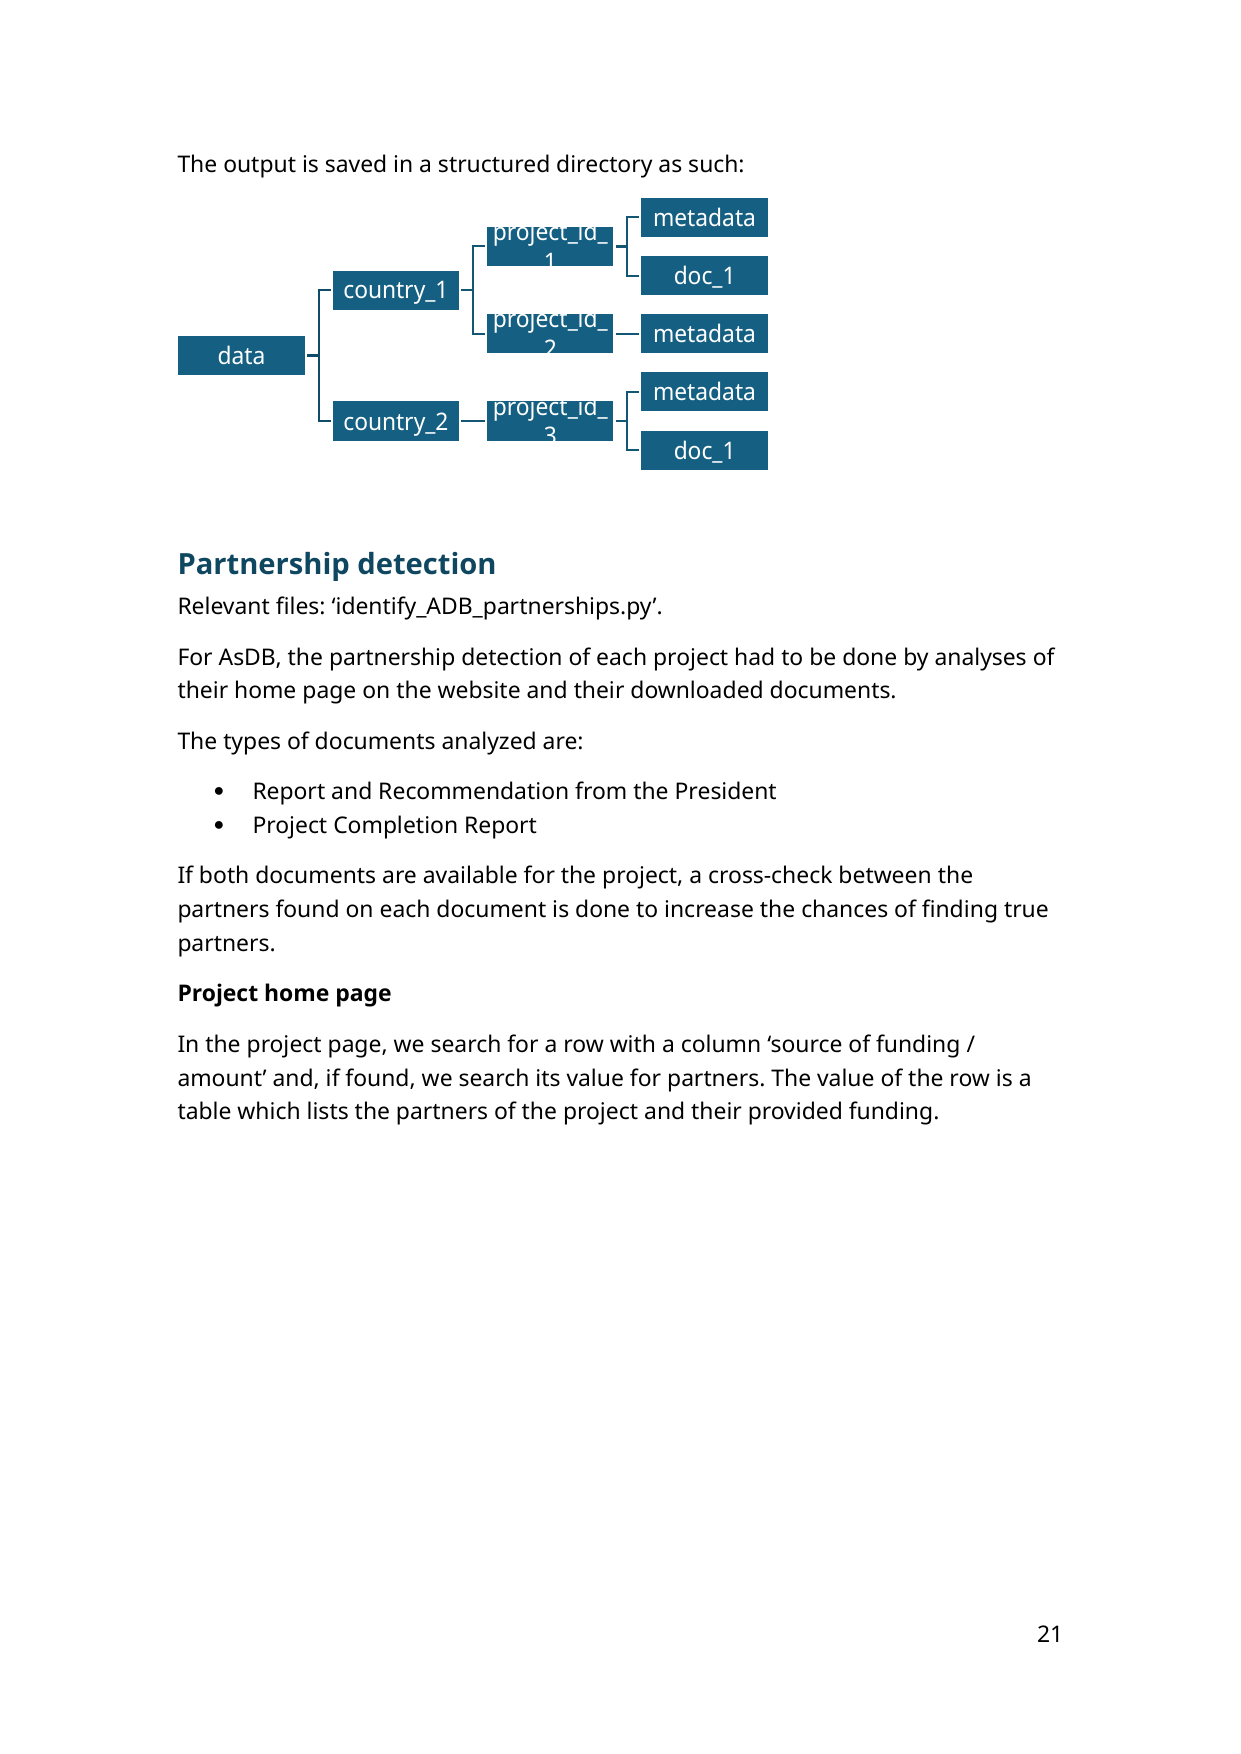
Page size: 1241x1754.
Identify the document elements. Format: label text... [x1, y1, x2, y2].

list Report and Recommendation from the President [215, 775, 1063, 806]
text In the project page, we search for a row with a column ‘source of funding / amount’ and, if found, we search its value for partners. The value of the row is a table which lists the partners of the project and their provided funding. [177, 1028, 1063, 1126]
text The output is saved in a structured directory as such: [177, 148, 1063, 474]
list Project Completion Report [215, 809, 1063, 840]
subtitle Partnership detection [177, 543, 1063, 583]
text For AsDB, the partnership detection of each project had to be done by analyses of their home page on the website and their downloaded documents. [177, 641, 1063, 706]
text Relevant files: ‘identify_ADB_partnerships.py’. [177, 590, 1063, 621]
text The types of documents analyzed are: [177, 725, 1063, 756]
text If both documents are available for the project, a cross-check between the partners found on each document is done to increase the chances of finding true partners. [177, 859, 1063, 958]
text Project home page [177, 977, 1063, 1008]
